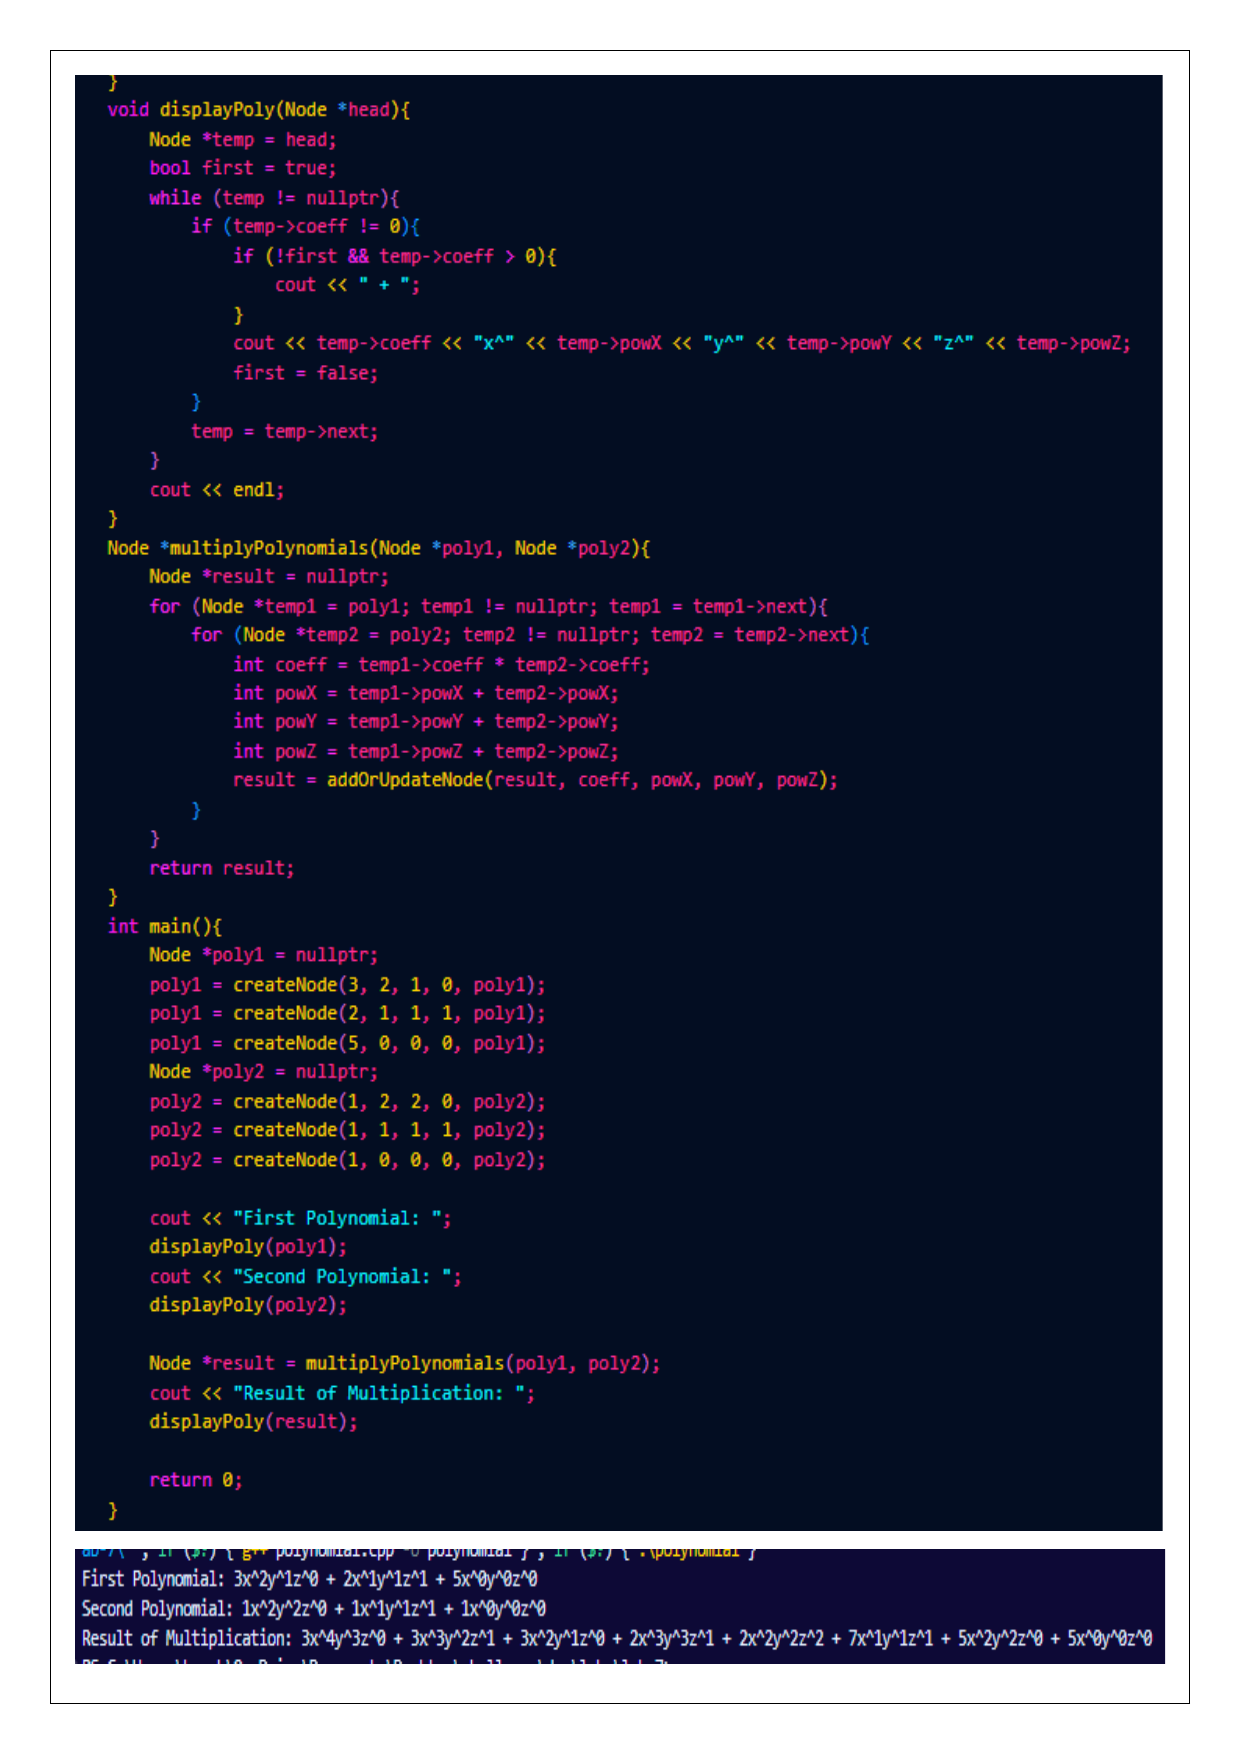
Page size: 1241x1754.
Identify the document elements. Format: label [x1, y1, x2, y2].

picture [75, 75, 1163, 1531]
picture [75, 1549, 1166, 1664]
